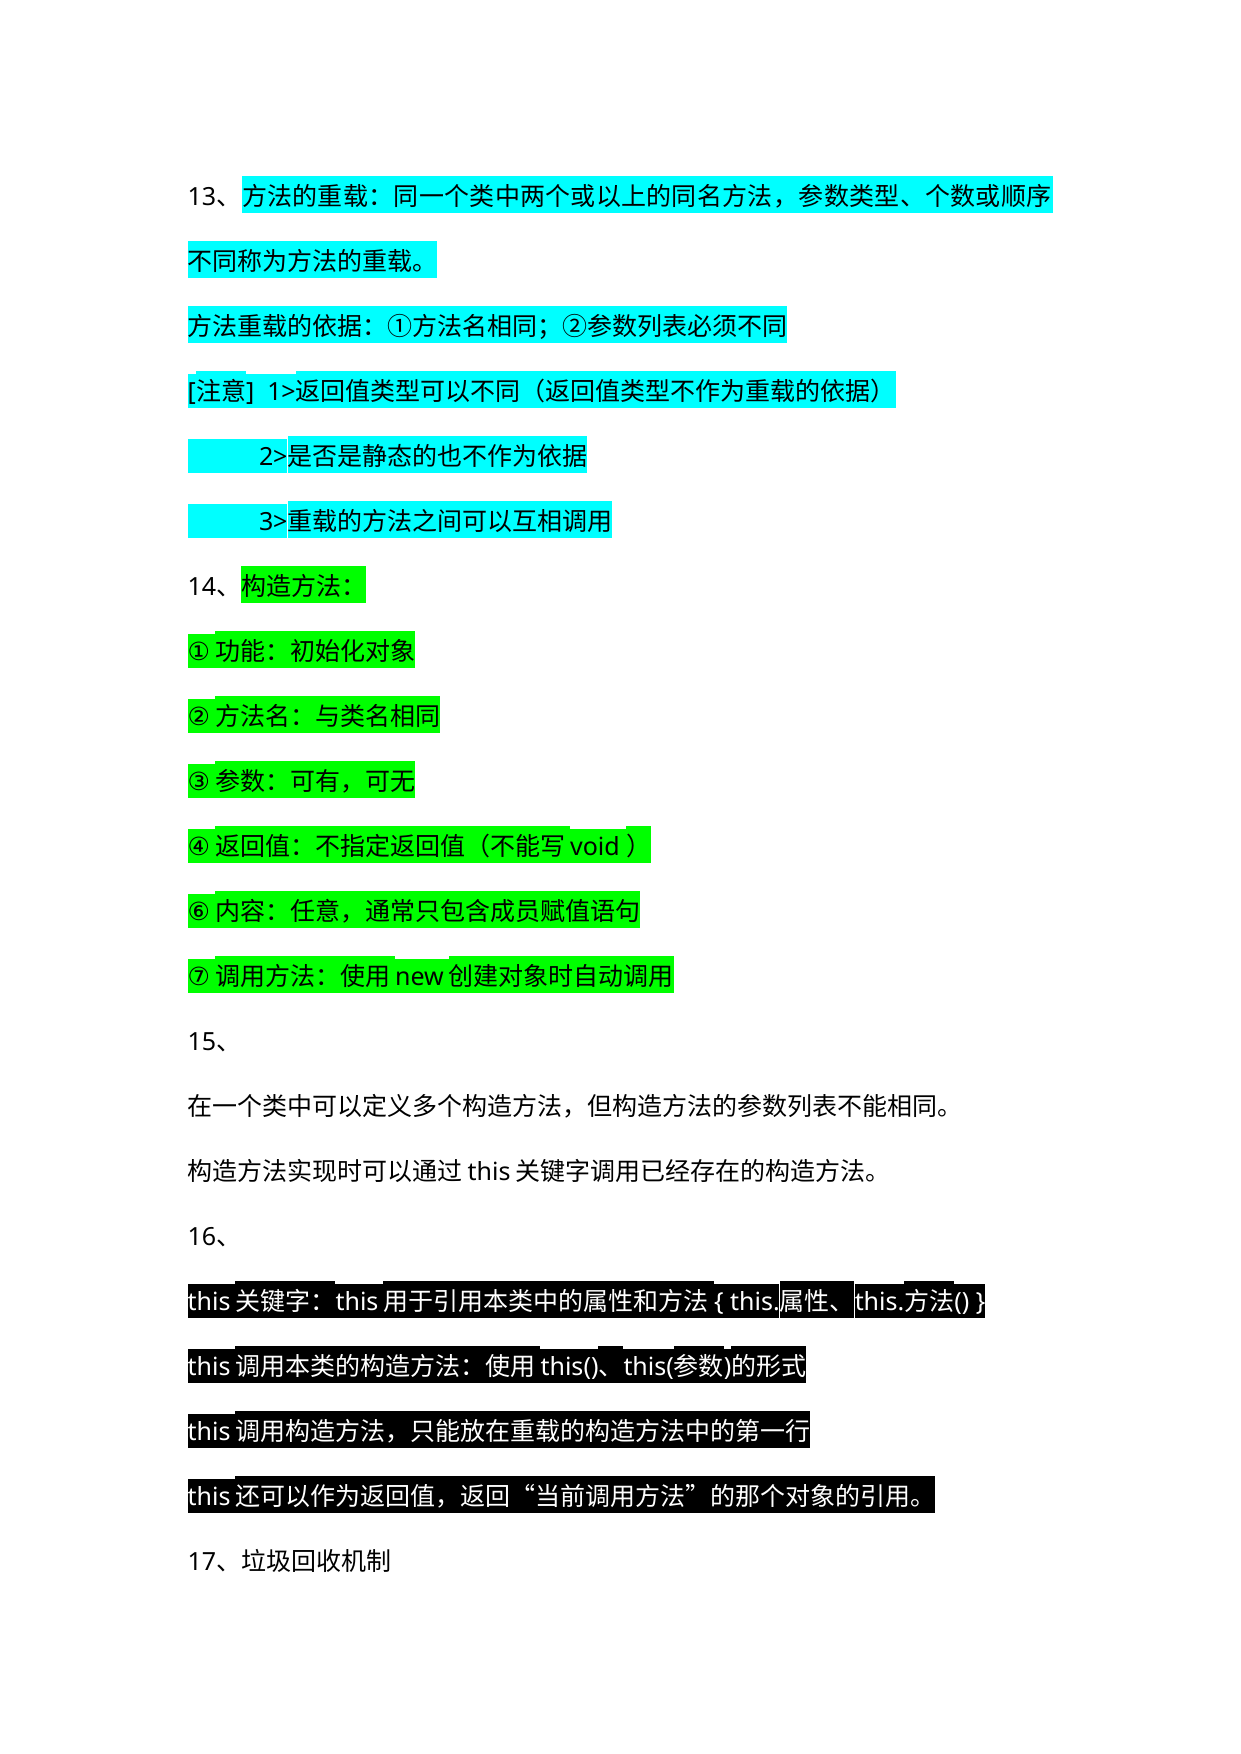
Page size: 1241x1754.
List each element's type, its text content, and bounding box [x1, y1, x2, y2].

text this关键字：this用于引用本类中的属性和方法 { this.属性、this.方法() } [187, 1267, 1053, 1332]
text ③参数：可有，可无 [187, 747, 1053, 812]
text 17、垃圾回收机制 [187, 1527, 1053, 1592]
text 3>重载的方法之间可以互相调用 [187, 487, 1053, 552]
text 在一个类中可以定义多个构造方法，但构造方法的参数列表不能相同。 [187, 1072, 1053, 1137]
text 方法重载的依据：①方法名相同；②参数列表必须不同 [187, 292, 1053, 357]
text this调用本类的构造方法：使用this()、this(参数)的形式 [187, 1332, 1053, 1397]
text ⑦调用方法：使用new创建对象时自动调用 [187, 942, 1053, 1007]
text 15、 [187, 1007, 1053, 1072]
text ②方法名：与类名相同 [187, 682, 1053, 747]
text this调用构造方法，只能放在重载的构造方法中的第一行 [187, 1397, 1053, 1462]
text ④返回值：不指定返回值（不能写void ） [187, 812, 1053, 877]
text this还可以作为返回值，返回“当前调用方法”的那个对象的引用。 [187, 1462, 1053, 1527]
text 13、方法的重载：同一个类中两个或以上的同名方法，参数类型、个数或顺序不同称为方法的重载。 [187, 162, 1053, 292]
text [注意] 1>返回值类型可以不同（返回值类型不作为重载的依据） [187, 357, 1053, 422]
text 2>是否是静态的也不作为依据 [187, 422, 1053, 487]
text ①功能：初始化对象 [187, 617, 1053, 682]
text 14、构造方法： [187, 552, 1053, 617]
text 16、 [187, 1202, 1053, 1267]
text ⑥内容：任意，通常只包含成员赋值语句 [187, 877, 1053, 942]
text 构造方法实现时可以通过this关键字调用已经存在的构造方法。 [187, 1137, 1053, 1202]
